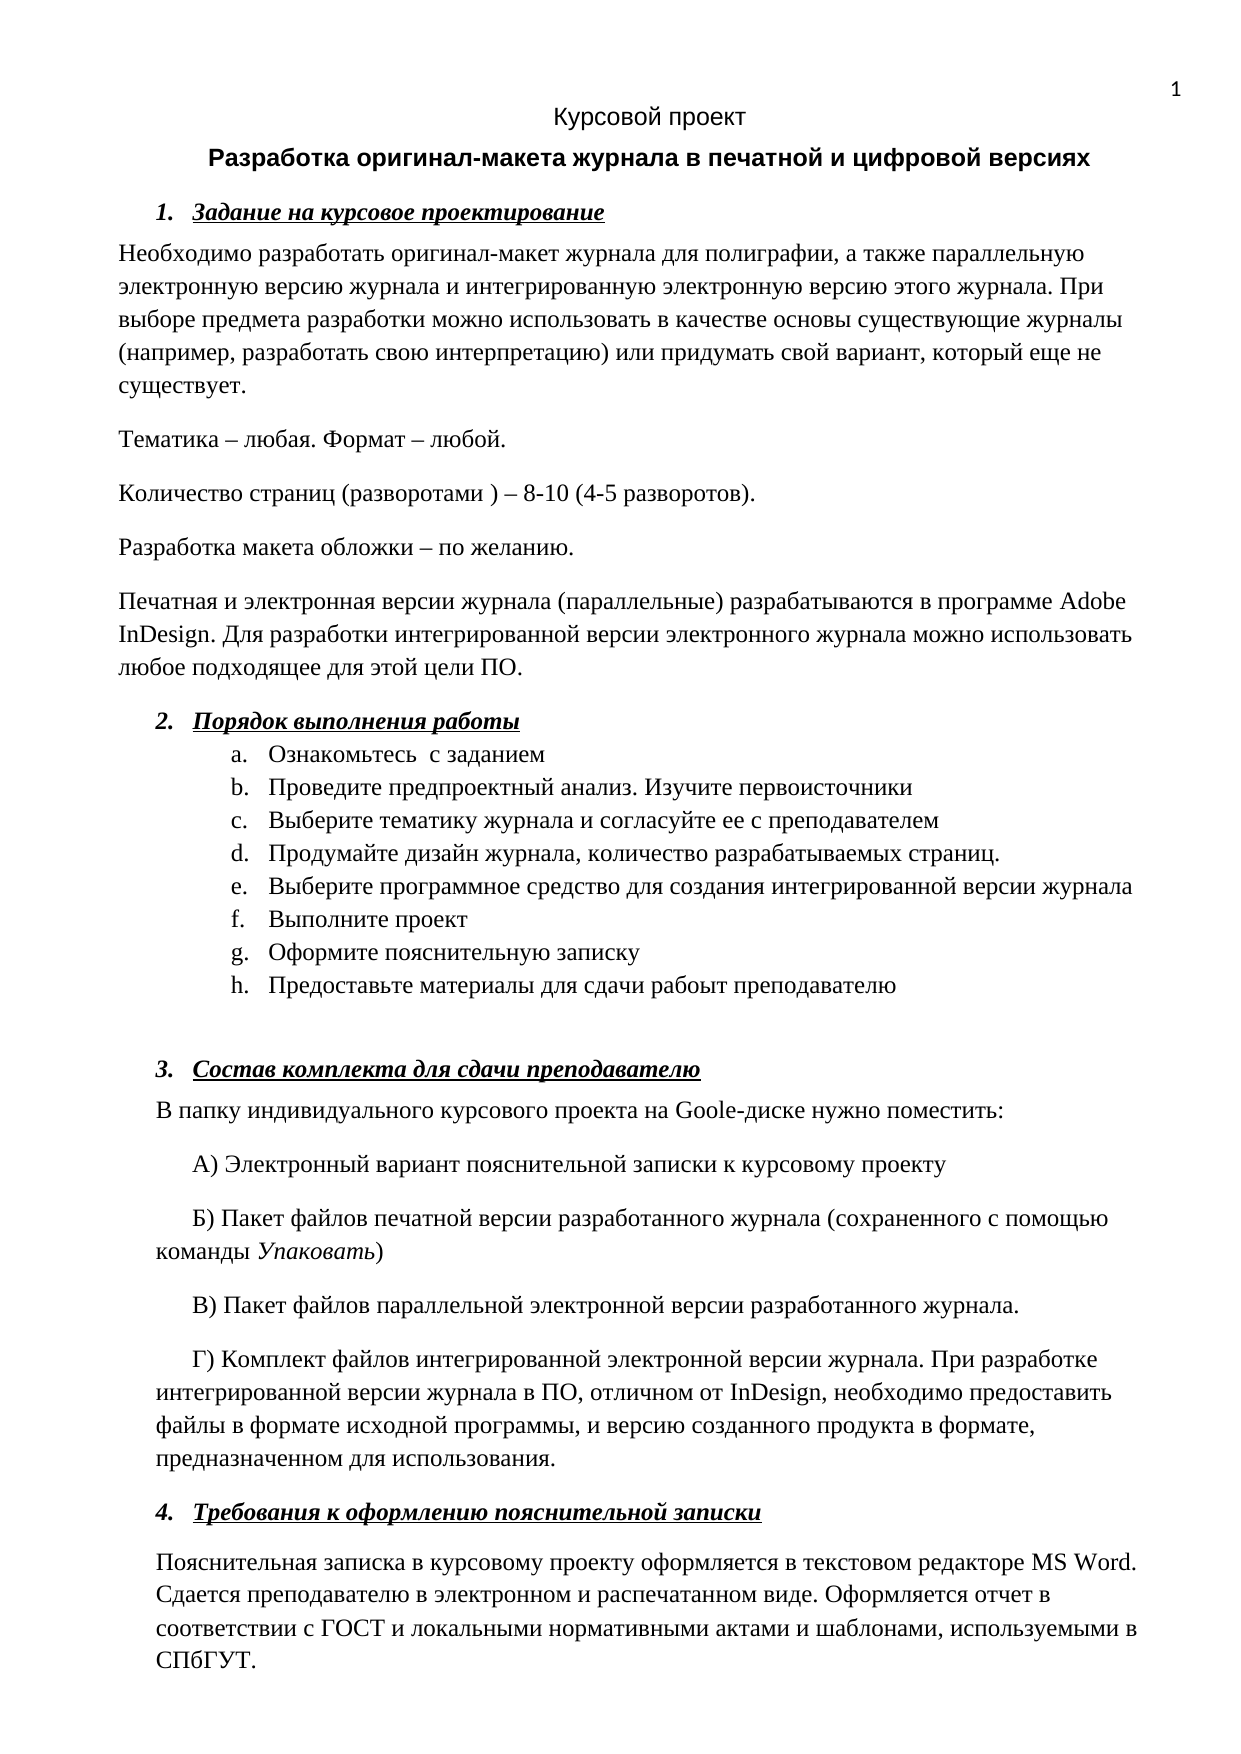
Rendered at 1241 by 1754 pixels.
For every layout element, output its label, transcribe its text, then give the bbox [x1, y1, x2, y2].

list Выполните проект [231, 904, 1181, 933]
list Требования к оформлению пояснительной записки [155, 1497, 1181, 1526]
text В) Пакет файлов параллельной электронной версии разработанного журнала. [156, 1290, 1181, 1319]
text Тематика – любая. Формат – любой. [118, 424, 1181, 453]
text Разработка макета обложки – по желанию. [118, 532, 1181, 561]
list Ознакомьтесь с заданием [231, 739, 1181, 768]
text В папку индивидуального курсового проекта на Goole-диске нужно поместить: [156, 1096, 1181, 1124]
text Г) Комплект файлов интегрированной электронной версии журнала. При разработке интегрированной версии журнала в ПО, отличном от InDesign, необходимо предоставить файлы в формате исходной программы, и версию созданного продукта в формате, предназначенном для использования. [156, 1344, 1181, 1472]
list Задание на курсовое проектирование [155, 197, 1181, 226]
text А) Электронный вариант пояснительной записки к курсовому проекту [156, 1149, 1181, 1178]
text Печатная и электронная версии журнала (параллельные) разрабатываются в программе Adobe InDesign. Для разработки интегрированной версии электронного журнала можно использовать любое подходящее для этой цели ПО. [118, 586, 1181, 681]
text Необходимо разработать оригинал-макет журнала для полиграфии, а также параллельную электронную версию журнала и интегрированную электронную версию этого журнала. При выборе предмета разработки можно использовать в качестве основы существующие журналы (например, разработать свою интерпретацию) или придумать свой вариант, который еще не существует. [118, 238, 1181, 399]
list Продумайте дизайн журнала, количество разрабатываемых страниц. [231, 838, 1181, 867]
list Выберите программное средство для создания интегрированной версии журнала [231, 871, 1181, 900]
list Порядок выполнения работы [155, 706, 1181, 734]
list Оформите пояснительную записку [231, 937, 1181, 966]
text Количество страниц (разворотами ) – 8-10 (4-5 разворотов). [118, 478, 1181, 507]
list Проведите предпроектный анализ. Изучите первоисточники [231, 772, 1181, 801]
list Выберите тематику журнала и согласуйте ее с преподавателем [231, 805, 1181, 834]
list Предоставьте материалы для сдачи рабоыт преподавателю [231, 970, 1181, 999]
text Б) Пакет файлов печатной версии разработанного журнала (сохраненного с помощью команды Упаковать) [156, 1203, 1181, 1265]
text Разработка оригинал-макета журнала в печатной и цифровой версиях [118, 143, 1181, 172]
text Пояснительная записка в курсовому проекту оформляется в текстовом редакторе MS Word. Сдается преподавателю в электронном и распечатанном виде. Оформляется отчет в соответствии с ГОСТ и локальными нормативными актами и шаблонами, используемыми в СПбГУТ. [156, 1547, 1181, 1674]
list Состав комплекта для сдачи преподавателю [155, 1054, 1181, 1083]
text Курсовой проект [118, 102, 1181, 131]
